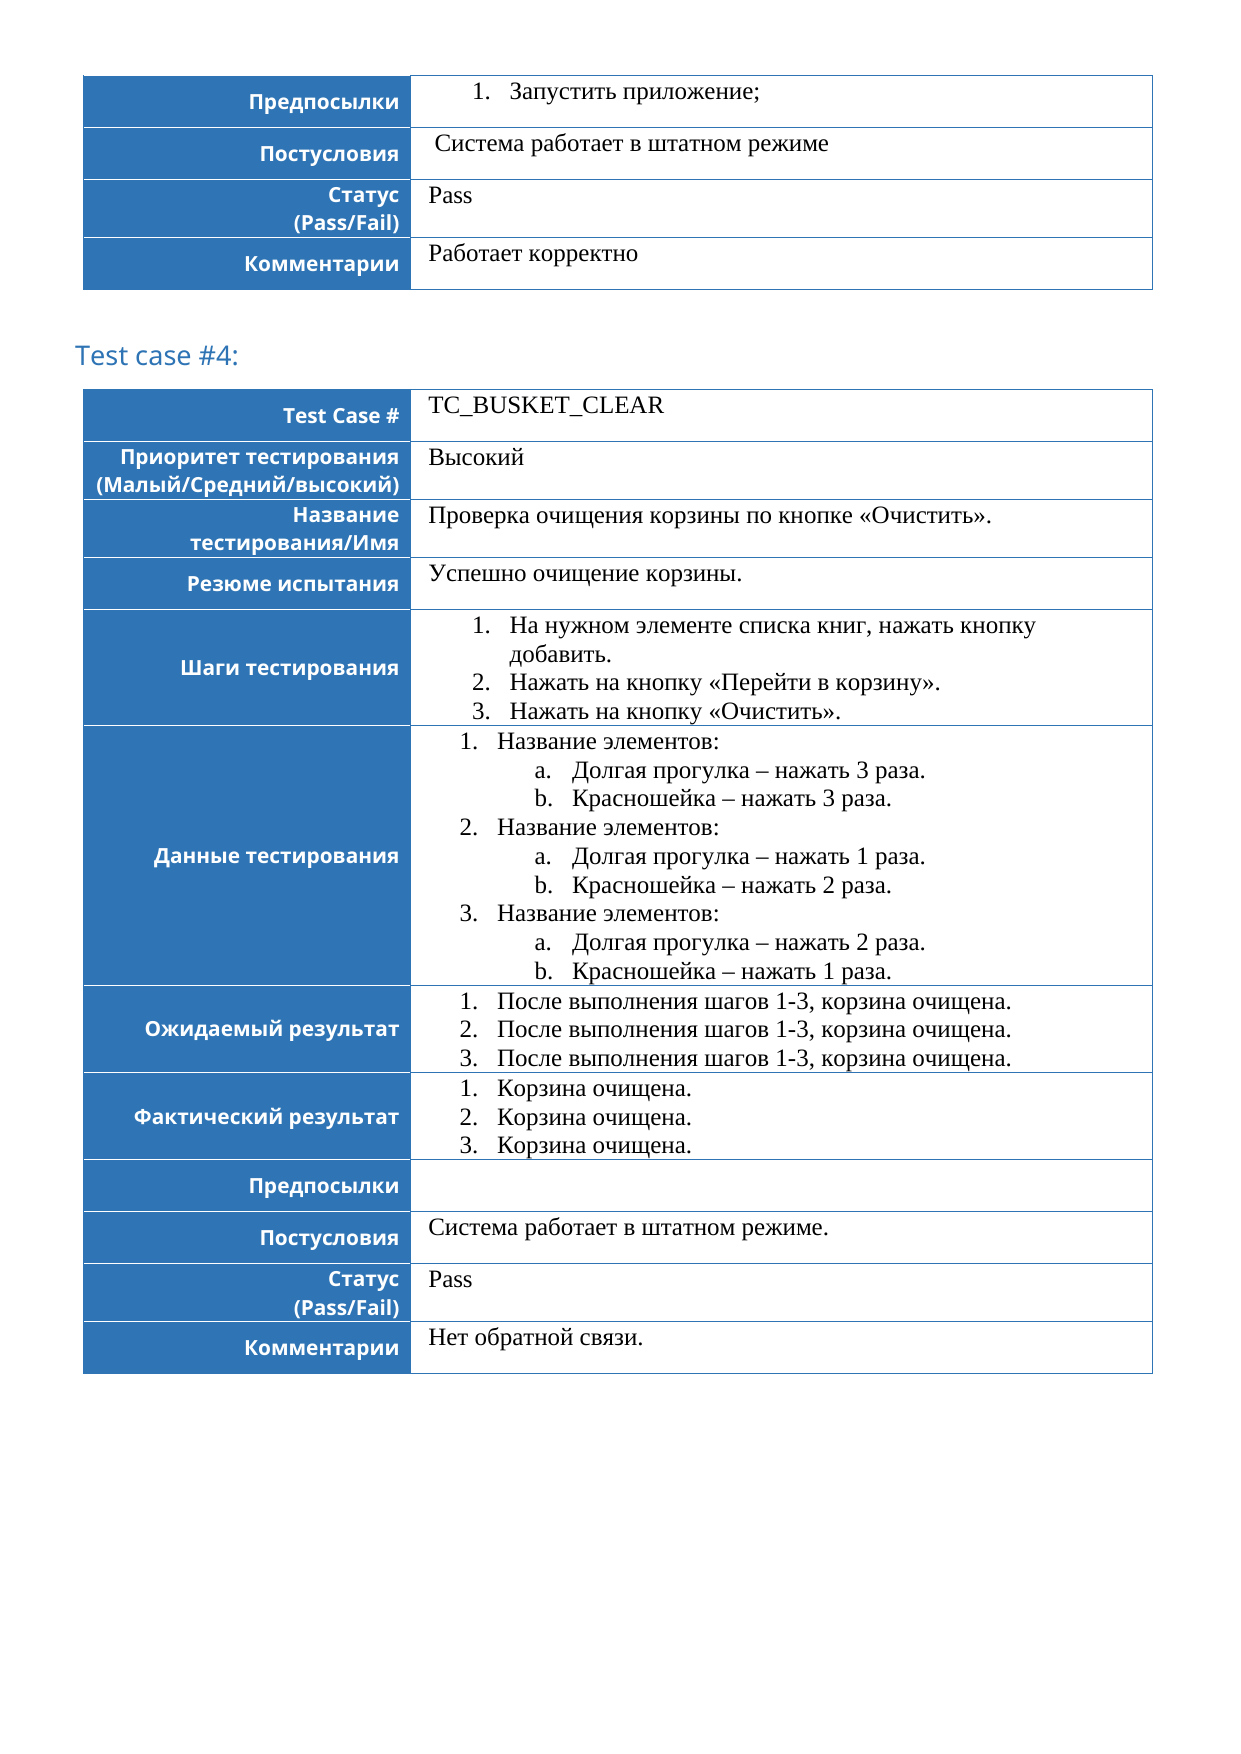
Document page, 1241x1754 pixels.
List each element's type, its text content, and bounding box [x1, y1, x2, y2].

table_cell Нет обратной связи. [411, 1322, 1152, 1373]
table_cell Проверка очищения корзины по кнопке «Очистить». [411, 500, 1152, 557]
table_cell Система работает в штатном режиме. [411, 1212, 1152, 1263]
table_cell Приоритет тестирования (Малый/Средний/высокий) [84, 442, 410, 499]
table_cell Комментарии [84, 238, 410, 289]
table_cell На нужном элементе списка книг, нажать кнопку добавить. Нажать на кнопку «Перейти в корзину». Нажать на кнопку «Очистить». [411, 610, 1152, 725]
table_cell Постусловия [84, 1212, 410, 1263]
table_cell Постусловия [84, 128, 410, 179]
table_cell Система работает в штатном режиме [411, 128, 1152, 179]
subtitle Test case #4: [75, 337, 1165, 374]
table_cell [411, 1160, 1152, 1211]
table_cell Pass [411, 180, 1152, 237]
table_cell Шаги тестирования [84, 610, 410, 725]
table_cell Успешно очищение корзины. [411, 558, 1152, 609]
table_cell Комментарии [84, 1322, 410, 1373]
table_cell Корзина очищена. Корзина очищена. Корзина очищена. [411, 1073, 1152, 1159]
table_cell Высокий [411, 442, 1152, 499]
table_cell Название элементов: Долгая прогулка – нажать 3 раза. Красношейка – нажать 3 раза. Название элементов: Долгая прогулка – нажать 1 раза. Красношейка – нажать 2 раза. Название элементов: Долгая прогулка – нажать 2 раза. Красношейка – нажать 1 раза. [411, 726, 1152, 985]
table_cell Предпосылки [84, 76, 410, 127]
table_cell Ожидаемый результат [84, 986, 410, 1072]
table_cell Резюме испытания [84, 558, 410, 609]
table_cell Запустить приложение; [411, 76, 1152, 127]
table_cell После выполнения шагов 1-3, корзина очищена. После выполнения шагов 1-3, корзина очищена. После выполнения шагов 1-3, корзина очищена. [411, 986, 1152, 1072]
table_cell Фактический результат [84, 1073, 410, 1159]
table_cell Данные тестирования [84, 726, 410, 985]
table_cell Статус (Pass/Fail) [84, 1264, 410, 1321]
table_cell Статус (Pass/Fail) [84, 180, 410, 237]
table_cell Работает корректно [411, 238, 1152, 289]
table_cell Предпосылки [84, 1160, 410, 1211]
table_header ТС_BUSKET_CLEAR [411, 390, 1152, 441]
table_header Test Case # [84, 390, 410, 441]
table_cell Pass [411, 1264, 1152, 1321]
table_cell Название тестирования/Имя [84, 500, 410, 557]
